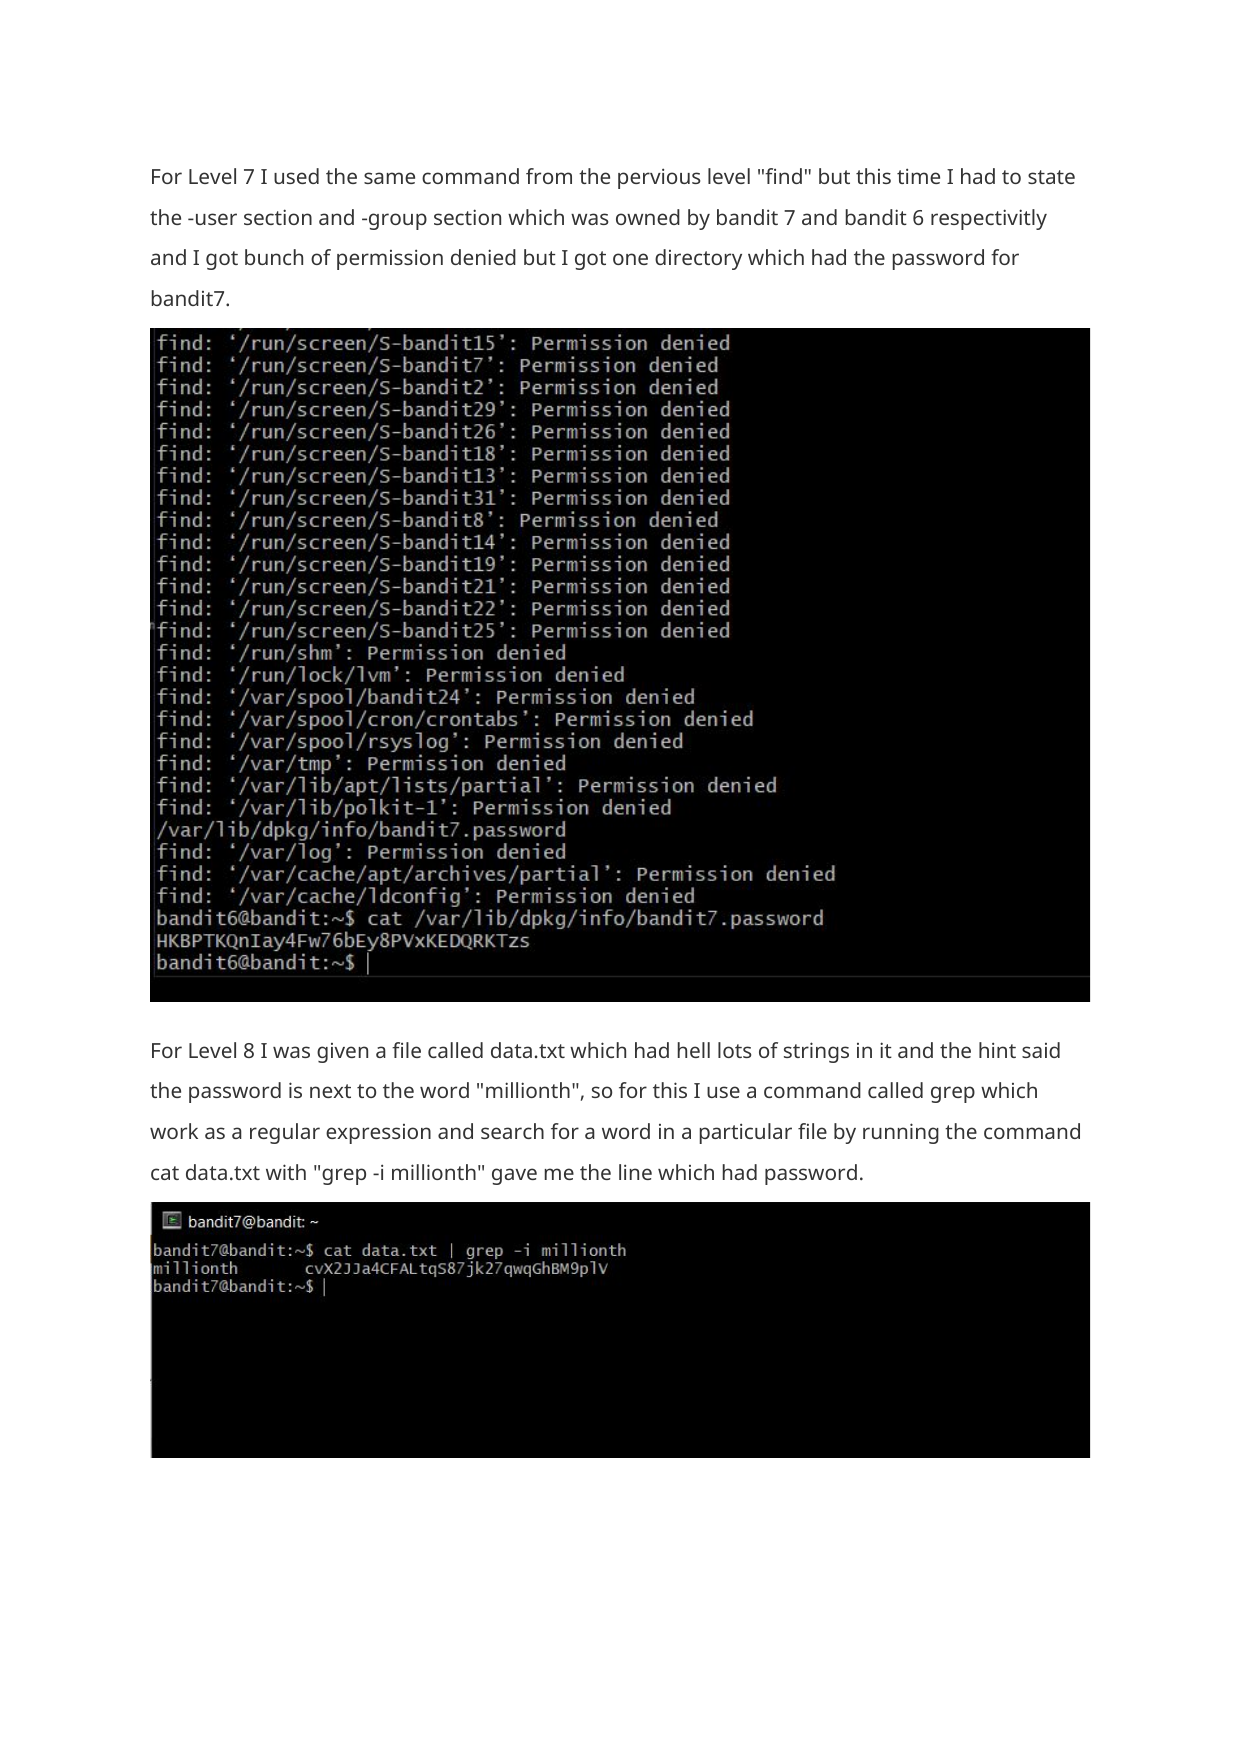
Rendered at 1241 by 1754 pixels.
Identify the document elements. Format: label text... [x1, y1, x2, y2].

picture [150, 1202, 1091, 1458]
text For Level 7 I used the same command from the pervious level "find" but this time I had to state the -user section and -group section which was owned by bandit 7 and bandit 6 respectivitly and I got bunch of permission denied but I got one directory which had the password for bandit7. [150, 150, 1090, 312]
picture [150, 328, 1091, 1002]
text For Level 8 I was given a file called data.txt which had hell lots of strings in it and the hint said the password is next to the word "millionth", so for this I use a command called grep which work as a regular expression and search for a word in a particular file by running the command cat data.txt with "grep -i millionth" gave me the line which had password. [150, 1024, 1090, 1186]
